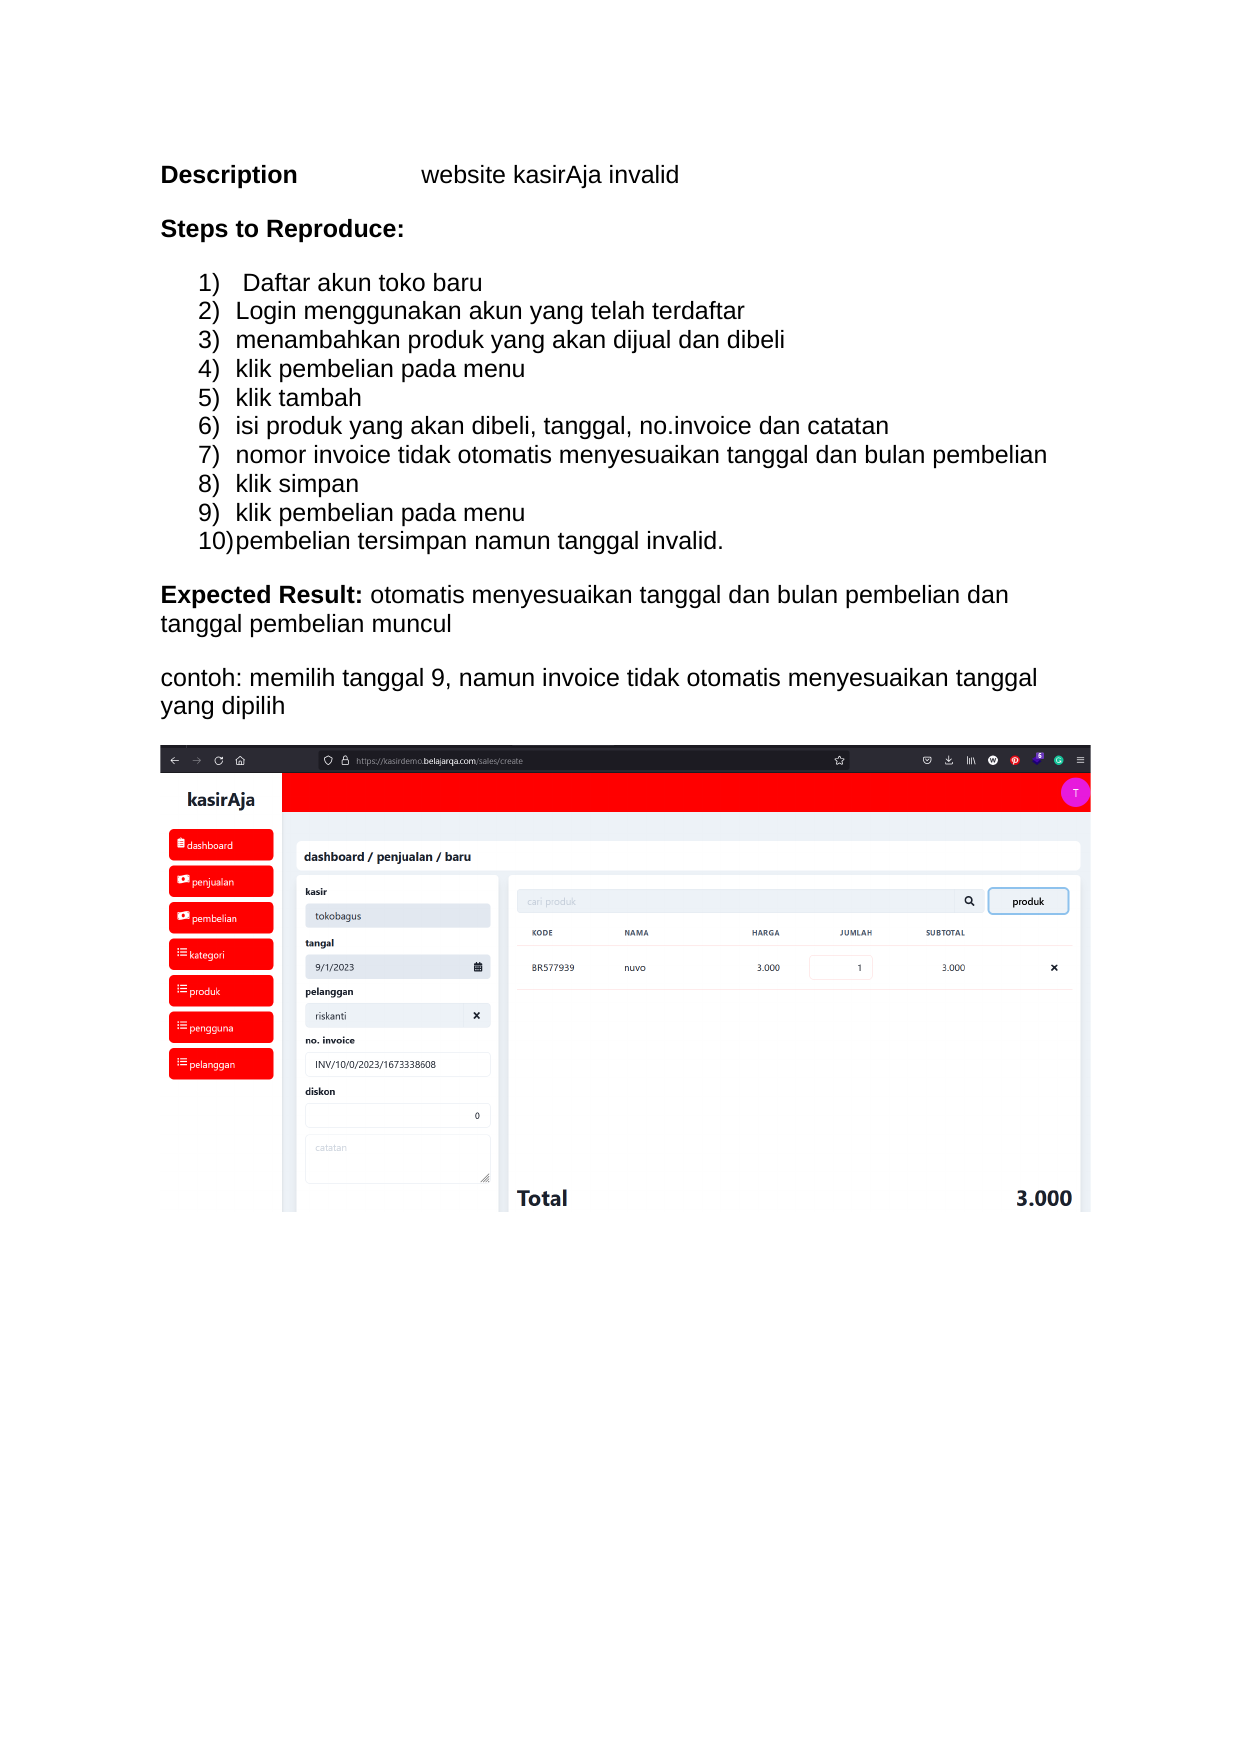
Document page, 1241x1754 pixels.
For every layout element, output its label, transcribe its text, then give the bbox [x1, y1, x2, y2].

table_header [150, 150, 411, 203]
table_cell Steps to Reproduce: Daftar akun toko baru Login menggunakan akun yang telah terdaftar menambahkan produk yang akan dijual dan dibeli klik pembelian pada menu klik tambah isi produk yang akan dibeli, tanggal, no.invoice dan catatan nomor invoice tidak otomatis menyesuaikan tanggal dan bulan pembelian klik simpan klik pembelian pada menu pembelian tersimpan namun tanggal invalid. Expected Result: otomatis menyesuaikan tanggal dan bulan pembelian dan tanggal pembelian muncul contoh: memilih tanggal 9, namun invoice tidak otomatis menyesuaikan tanggal yang dipilih [150, 204, 1091, 1222]
picture [160, 745, 1091, 1212]
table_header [411, 150, 1091, 203]
